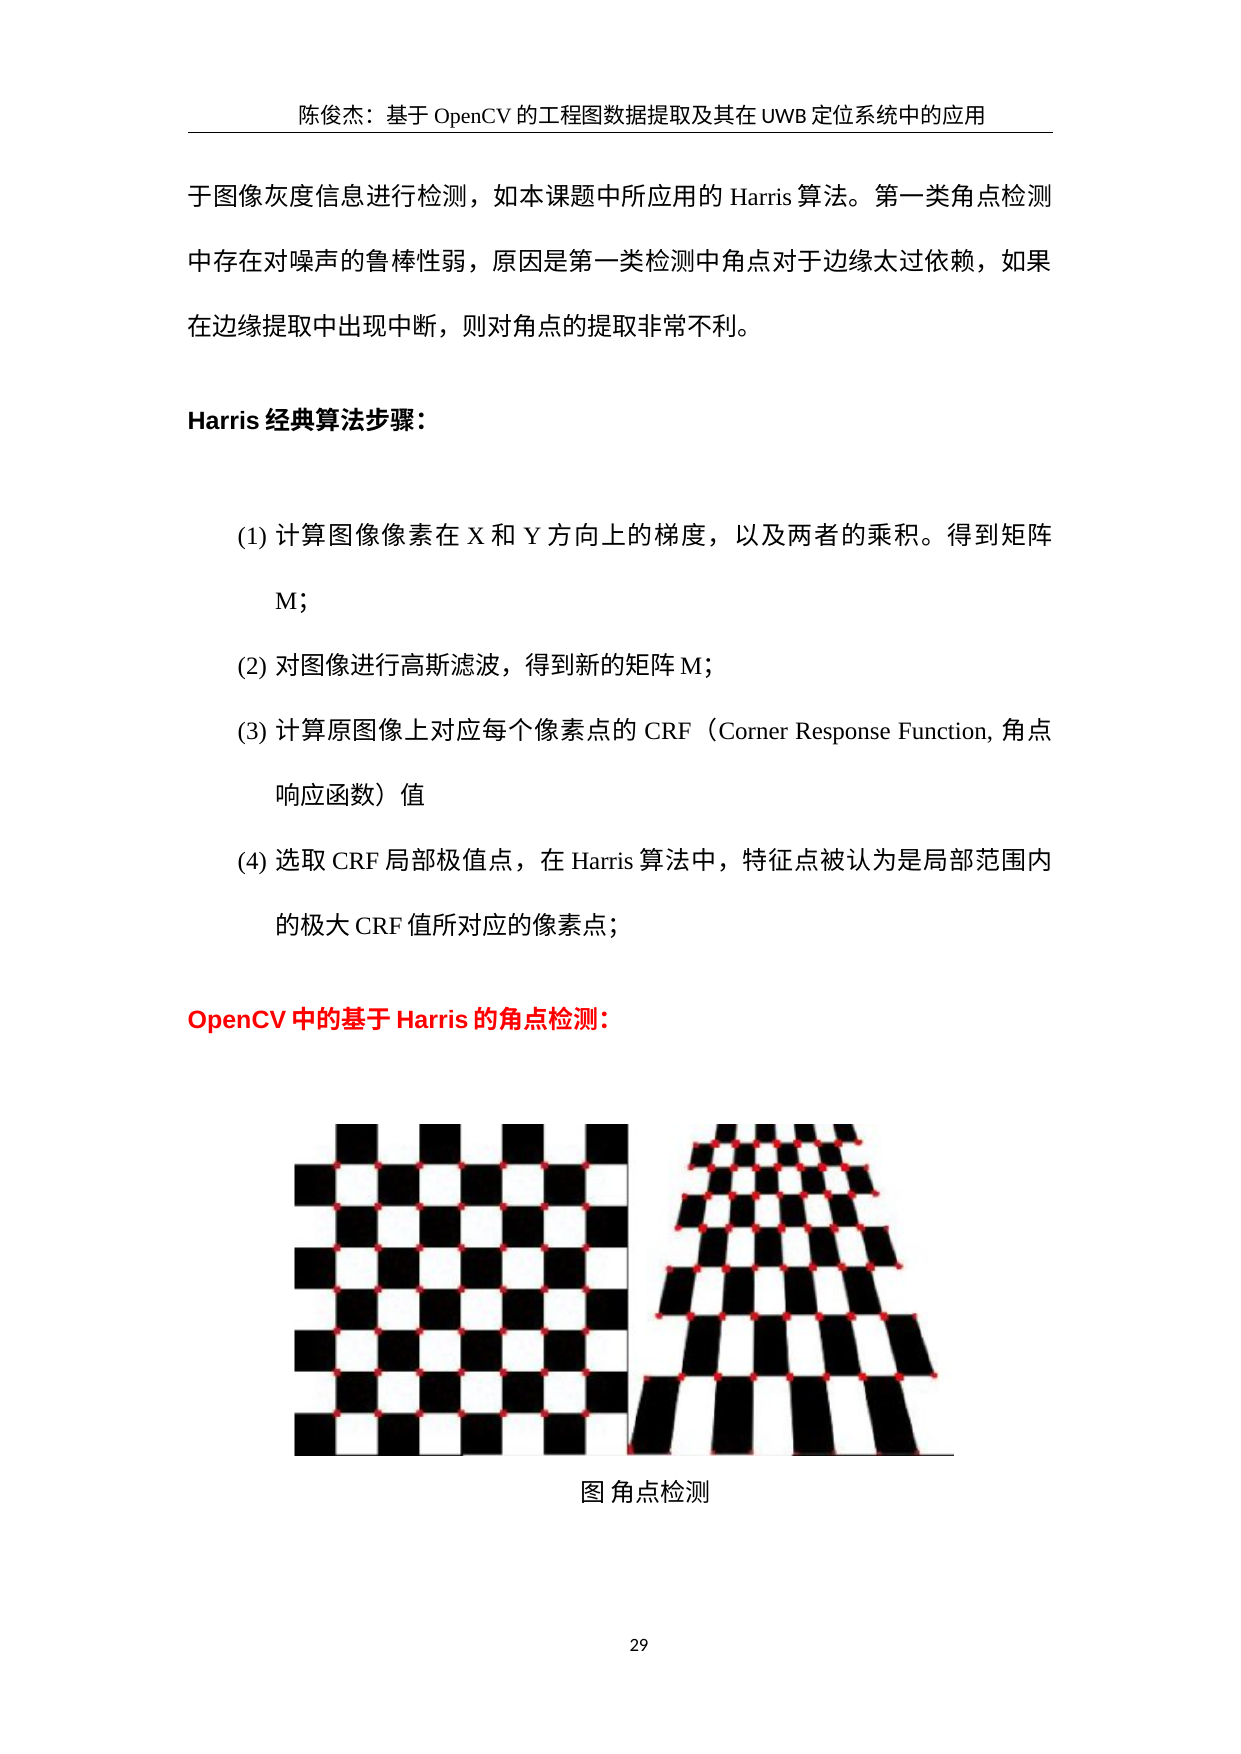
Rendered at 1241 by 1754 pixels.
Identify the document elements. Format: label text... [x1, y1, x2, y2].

text 图 角点检测 [187, 1458, 1053, 1523]
list 对图像进行高斯滤波，得到新的矩阵M； [237, 631, 1053, 696]
list 计算原图像上对应每个像素点的CRF（Corner Response Function, 角点响应函数）值 [237, 696, 1053, 826]
subtitle Harris经典算法步骤： [187, 386, 1053, 451]
list 选取CRF局部极值点，在Harris算法中，特征点被认为是局部范围内的极大CRF值所对应的像素点； [237, 826, 1053, 956]
subtitle OpenCV中的基于Harris的角点检测： [187, 985, 1053, 1050]
picture [231, 1100, 999, 1456]
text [187, 162, 1053, 357]
list 计算图像像素在X和Y方向上的梯度，以及两者的乘积。得到矩阵M； [237, 501, 1053, 631]
